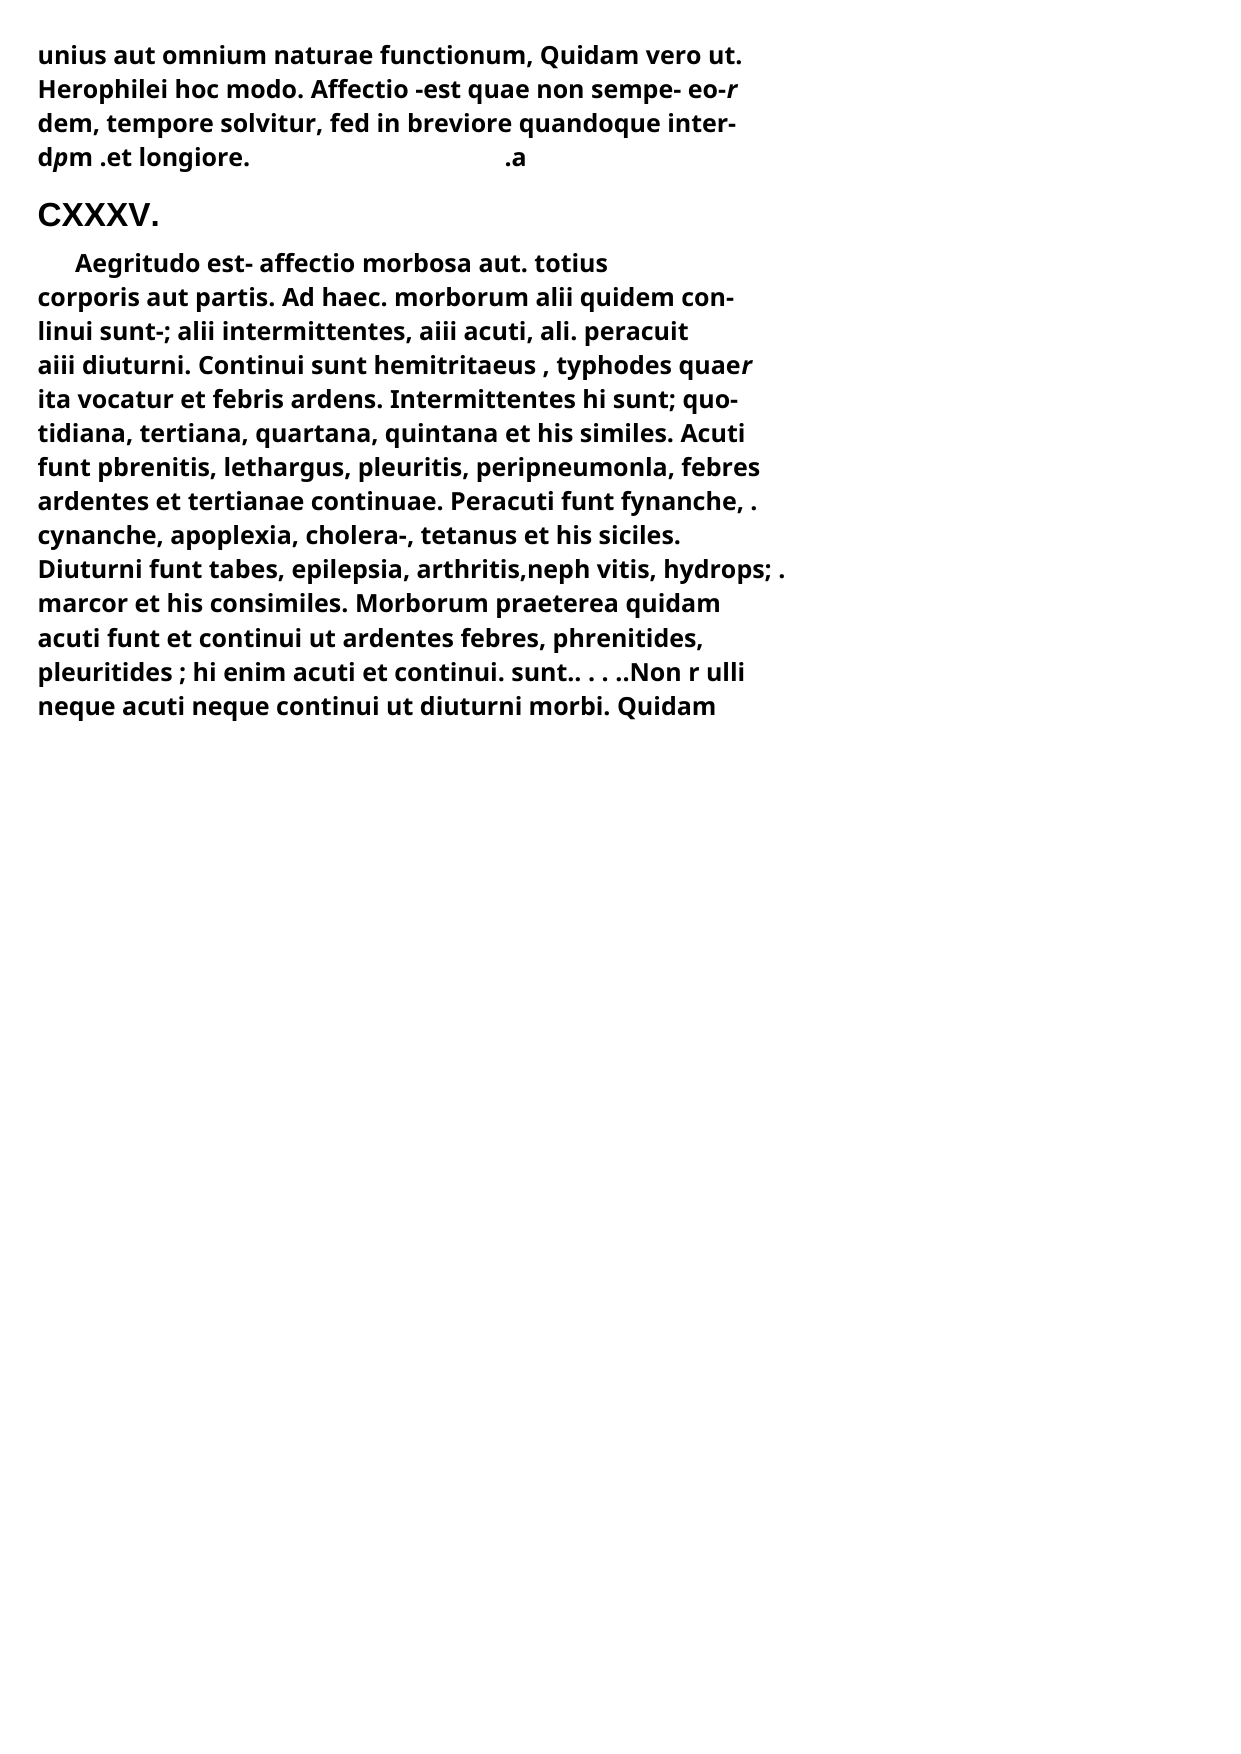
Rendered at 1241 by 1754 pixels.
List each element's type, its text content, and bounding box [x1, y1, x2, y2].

text Aegritudo est- affectio morbosa aut. totius corporis aut partis. Ad haec. morborum alii quidem con- linui sunt-; alii intermittentes, aiii acuti, ali. peracuit aiii diuturni. Continui sunt hemitritaeus , typhodes quaer ita vocatur et febris ardens. Intermittentes hi sunt; quo- tidiana, tertiana, quartana, quintana et his similes. Acuti funt pbrenitis, lethargus, pleuritis, peripneumonla, febres ardentes et tertianae continuae. Peracuti funt fynanche, . cynanche, apoplexia, cholera-, tetanus et his siciles. Diuturni funt tabes, epilepsia, arthritis,neph vitis, hydrops; . marcor et his consimiles. Morborum praeterea quidam acuti funt et continui ut ardentes febres, phrenitides, pleuritides ; hi enim acuti et continui. sunt.. . . ..Non r ulli neque acuti neque continui ut diuturni morbi. Quidam [37, 246, 1203, 722]
subtitle CXXXV. [37, 194, 1203, 233]
text unius aut omnium naturae functionum, Quidam vero ut. Herophilei hoc modo. Affectio -est quae non sempe- eo-r dem, tempore solvitur, fed in breviore quandoque inter- dpm .et longiore. .a [37, 37, 1203, 174]
